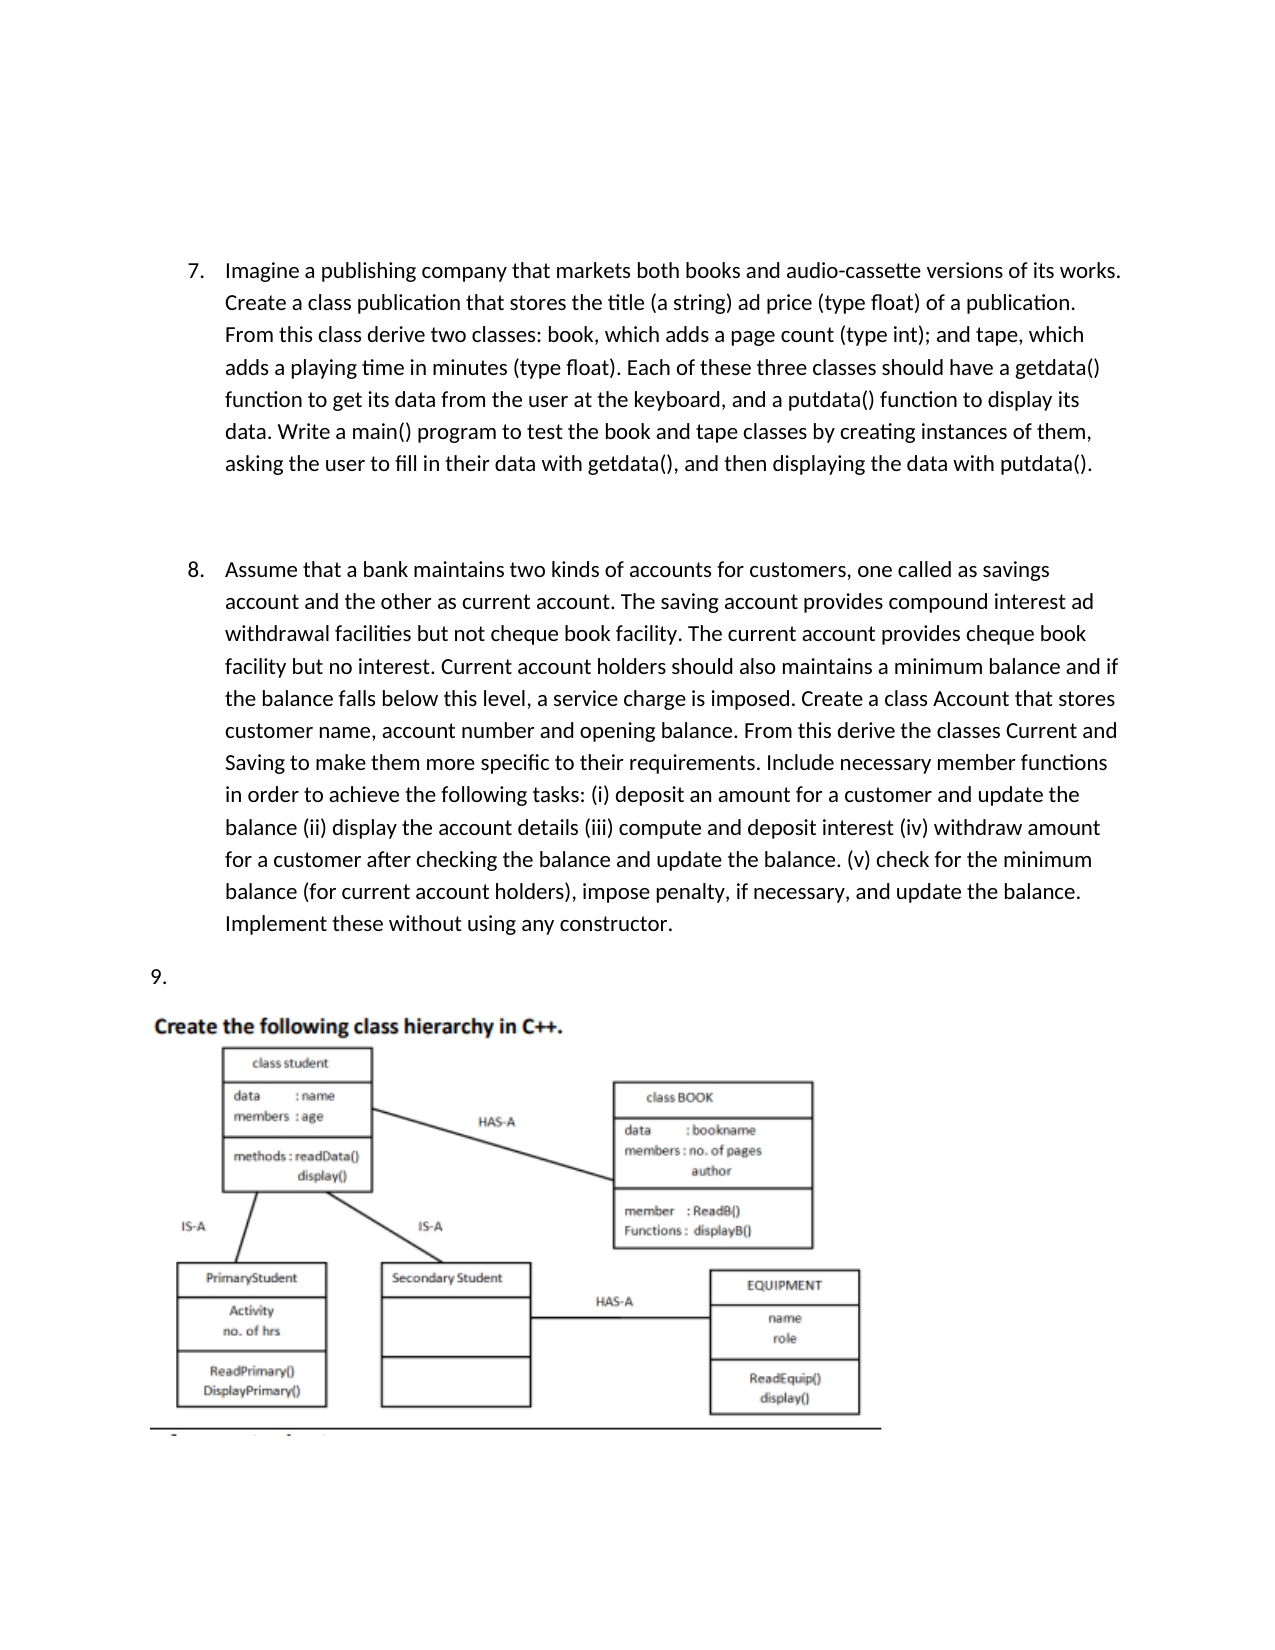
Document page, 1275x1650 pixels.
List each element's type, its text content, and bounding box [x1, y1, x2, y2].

list Assume that a bank maintains two kinds of accounts for customers, one called as savings account and the other as current account. The saving account provides compound interest ad withdrawal facilities but not cheque book facility. The current account provides cheque book facility but no interest. Current account holders should also maintains a minimum balance and if the balance falls below this level, a service charge is imposed. Create a class Account that stores customer name, account number and opening balance. From this derive the classes Current and Saving to make them more specific to their requirements. Include necessary member functions in order to achieve the following tasks: (i) deposit an amount for a customer and update the balance (ii) display the account details (iii) compute and deposit interest (iv) withdraw amount for a customer after checking the balance and update the balance. (v) check for the minimum balance (for current account holders), impose penalty, if necessary, and update the balance. Implement these without using any constructor. [187, 555, 1125, 937]
list Imagine a publishing company that markets both books and audio-cassette versions of its works. Create a class publication that stores the title (a string) ad price (type float) of a publication. From this class derive two classes: book, which adds a page count (type int); and tape, which adds a playing time in minutes (type float). Each of these three classes should have a getdata() function to get its data from the user at the keyboard, and a putdata() function to display its data. Write a main() program to test the book and tape classes by creating instances of them, asking the user to fill in their data with getdata(), and then displaying the data with putdata(). [187, 256, 1125, 477]
picture [150, 1015, 882, 1436]
text 9. [150, 962, 1125, 990]
